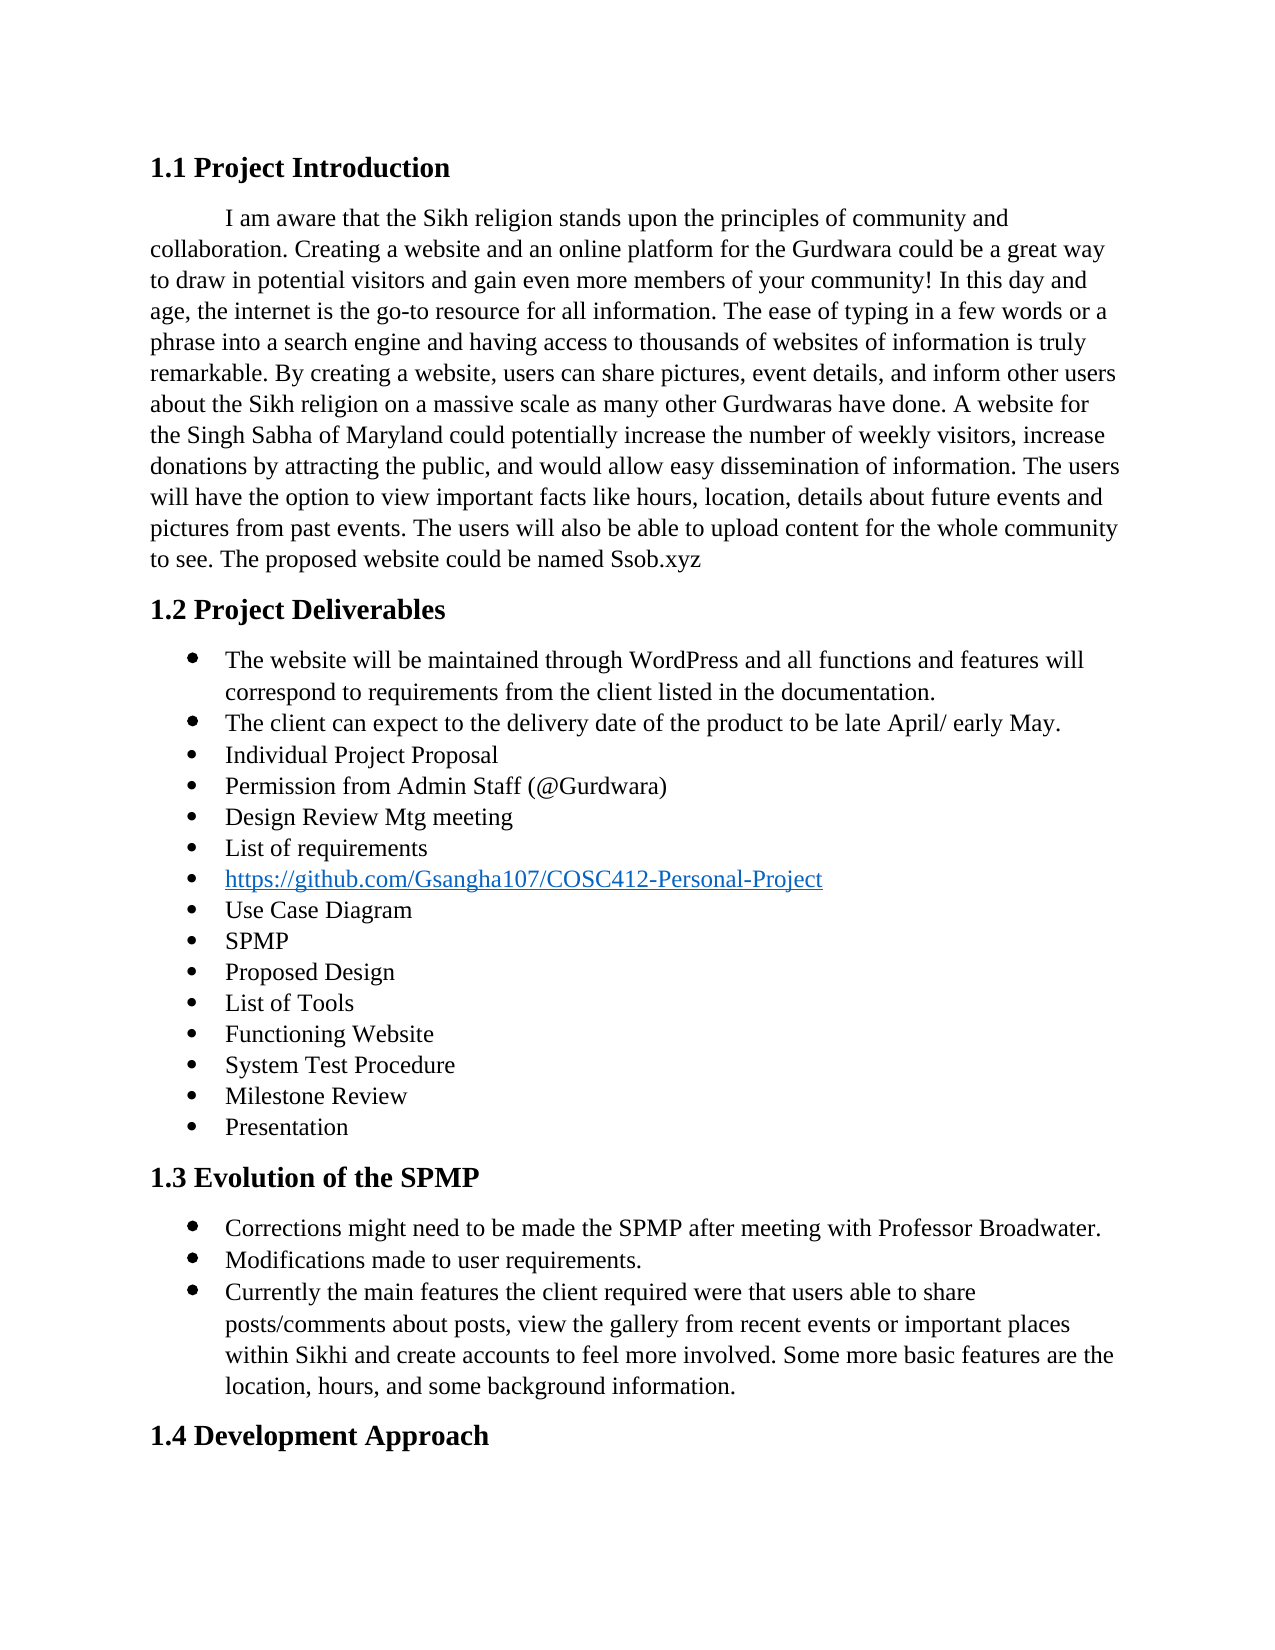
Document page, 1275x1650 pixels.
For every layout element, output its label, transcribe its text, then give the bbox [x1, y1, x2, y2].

list System Test Procedure [187, 1050, 1125, 1079]
list Modifications made to user requirements. [187, 1245, 1125, 1274]
list Use Case Diagram [187, 895, 1125, 924]
list Individual Project Proposal [187, 740, 1125, 768]
list SPMP [187, 926, 1125, 955]
list Corrections might need to be made the SPMP after meeting with Professor Broadwater. [187, 1213, 1125, 1242]
text 1.2 Project Deliverables [150, 592, 1125, 626]
list https://github.com/Gsangha107/COSC412-Personal-Project [187, 864, 1125, 893]
text 1.3 Evolution of the SPMP [150, 1160, 1125, 1193]
list The client can expect to the delivery date of the product to be late April/ early May. [187, 708, 1125, 737]
list Milestone Review [187, 1081, 1125, 1110]
list The website will be maintained through WordPress and all functions and features will correspond to requirements from the client listed in the documentation. [187, 645, 1125, 706]
text 1.4 Development Approach [150, 1418, 1125, 1452]
text 1.1 Project Introduction [150, 150, 1125, 183]
text I am aware that the Sikh religion stands upon the principles of community and collaboration. Creating a website and an online platform for the Gurdwara could be a great way to draw in potential visitors and gain even more members of your community! In this day and age, the internet is the go-to resource for all information. The ease of typing in a few words or a phrase into a search engine and having access to thousands of websites of information is truly remarkable. By creating a website, users can share pictures, event details, and inform other users about the Sikh religion on a massive scale as many other Gurdwaras have done. A website for the Singh Sabha of Maryland could potentially increase the number of weekly visitors, increase donations by attracting the public, and would allow easy dissemination of information. The users will have the option to view important facts like hours, location, details about future events and pictures from past events. The users will also be able to upload content for the whole community to see. The proposed website could be named Ssob.xyz [150, 203, 1125, 573]
list Permission from Admin Staff (@Gurdwara) [187, 771, 1125, 799]
list Proposed Design [187, 957, 1125, 986]
list List of requirements [187, 833, 1125, 862]
list Design Review Mtg meeting [187, 802, 1125, 831]
list Currently the main features the client required were that users able to share posts/comments about posts, view the gallery from recent events or important places within Sikhi and create accounts to feel more involved. Some more basic features are the location, hours, and some background information. [187, 1277, 1125, 1399]
list Functioning Website [187, 1019, 1125, 1048]
list Presentation [187, 1112, 1125, 1141]
list List of Tools [187, 988, 1125, 1017]
